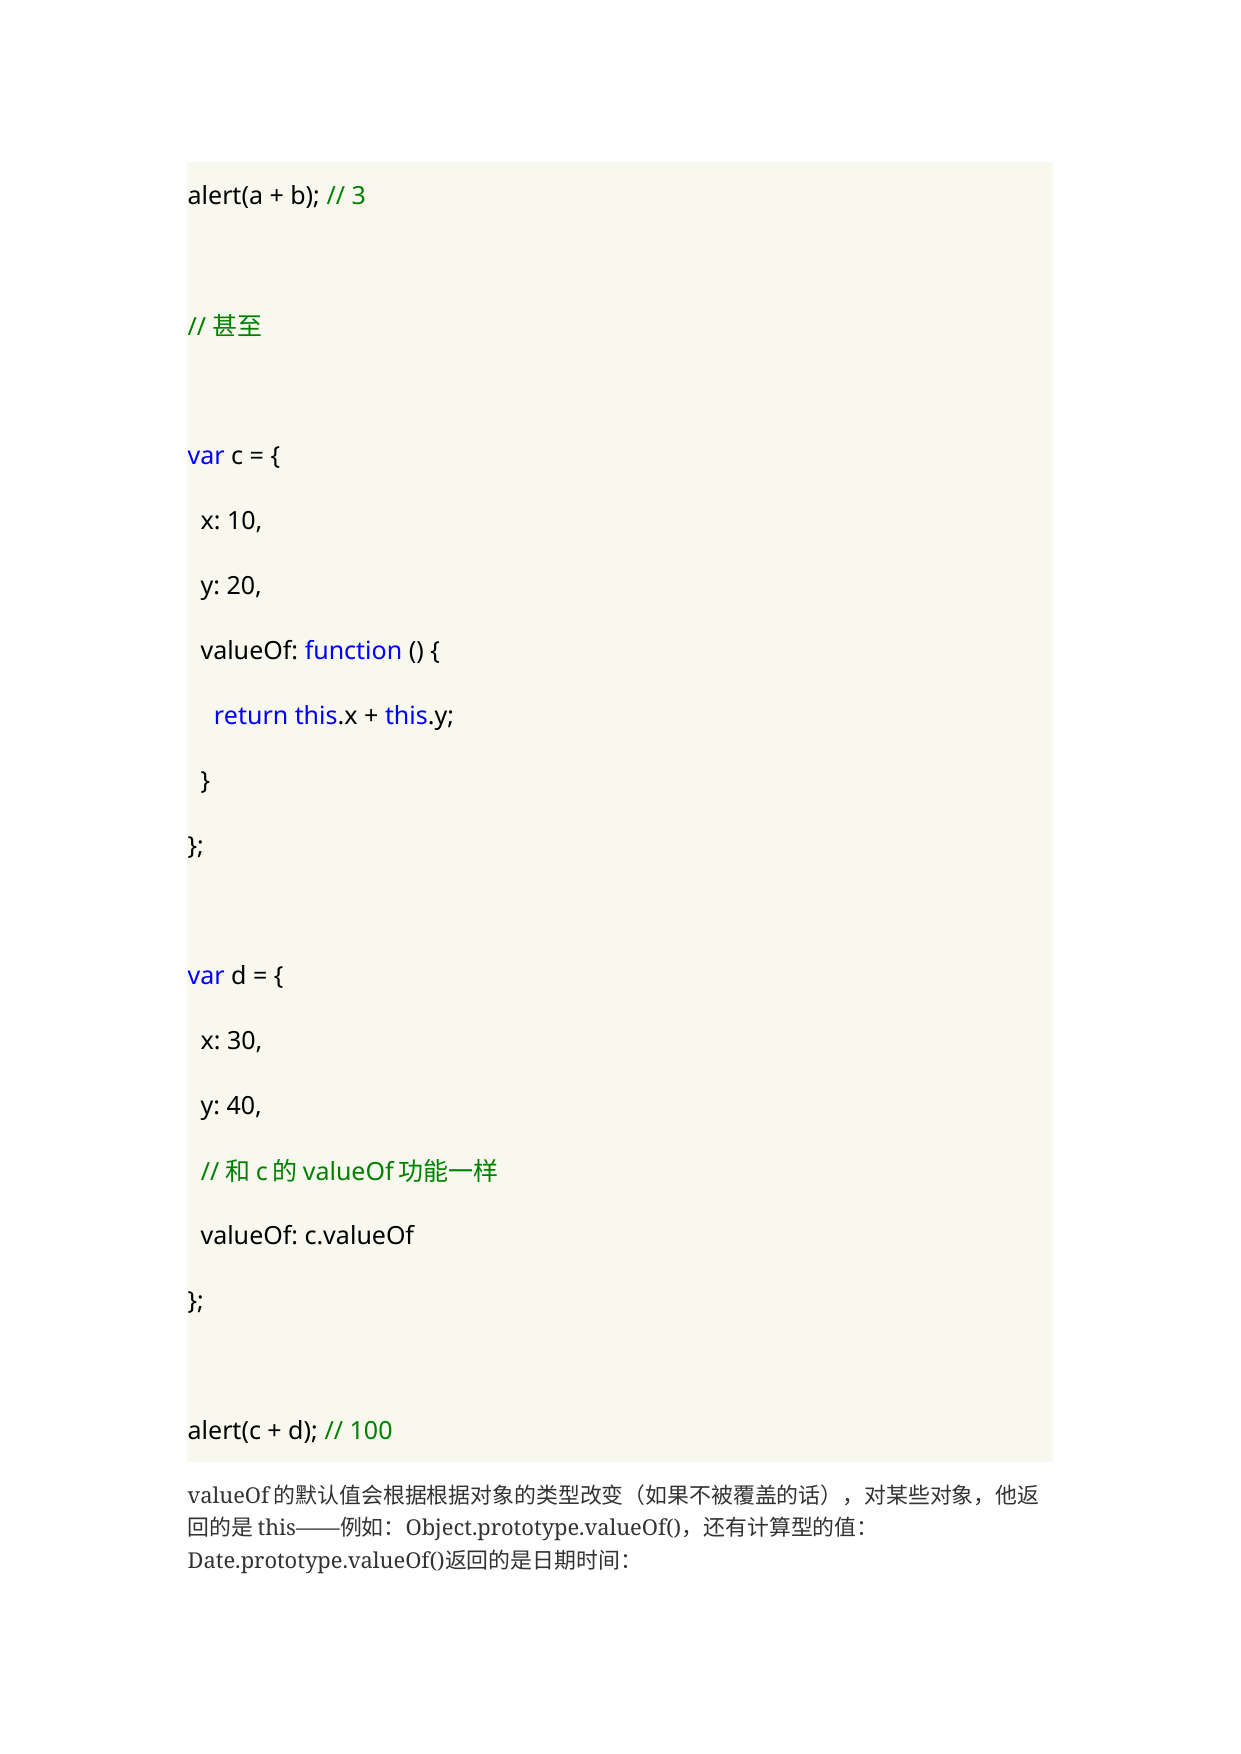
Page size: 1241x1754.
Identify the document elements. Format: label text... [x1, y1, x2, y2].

text valueOf的默认值会根据根据对象的类型改变（如果不被覆盖的话），对某些对象，他返回的是this——例如：Object.prototype.valueOf()，还有计算型的值：Date.prototype.valueOf()返回的是日期时间： [187, 1478, 1053, 1575]
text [187, 162, 1053, 1462]
